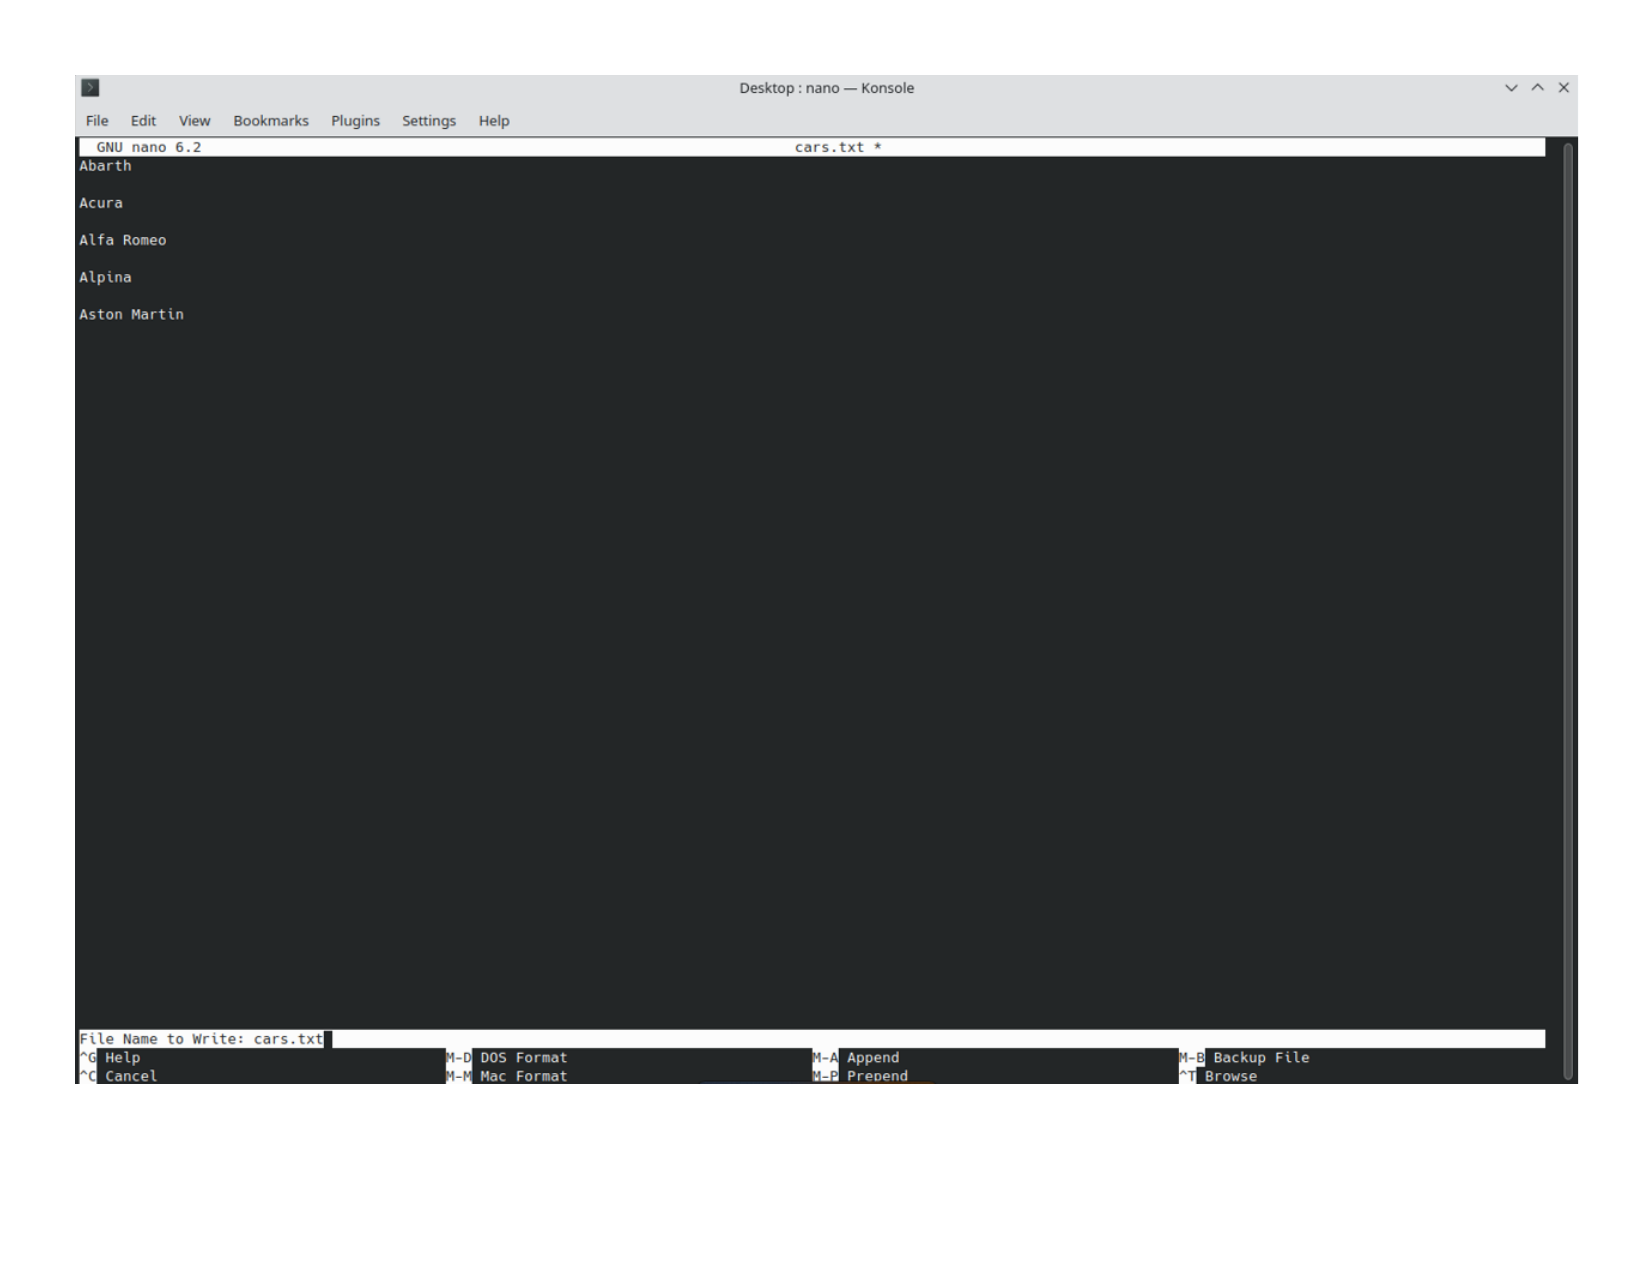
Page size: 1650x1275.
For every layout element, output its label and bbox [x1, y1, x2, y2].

picture [75, 75, 1579, 1084]
